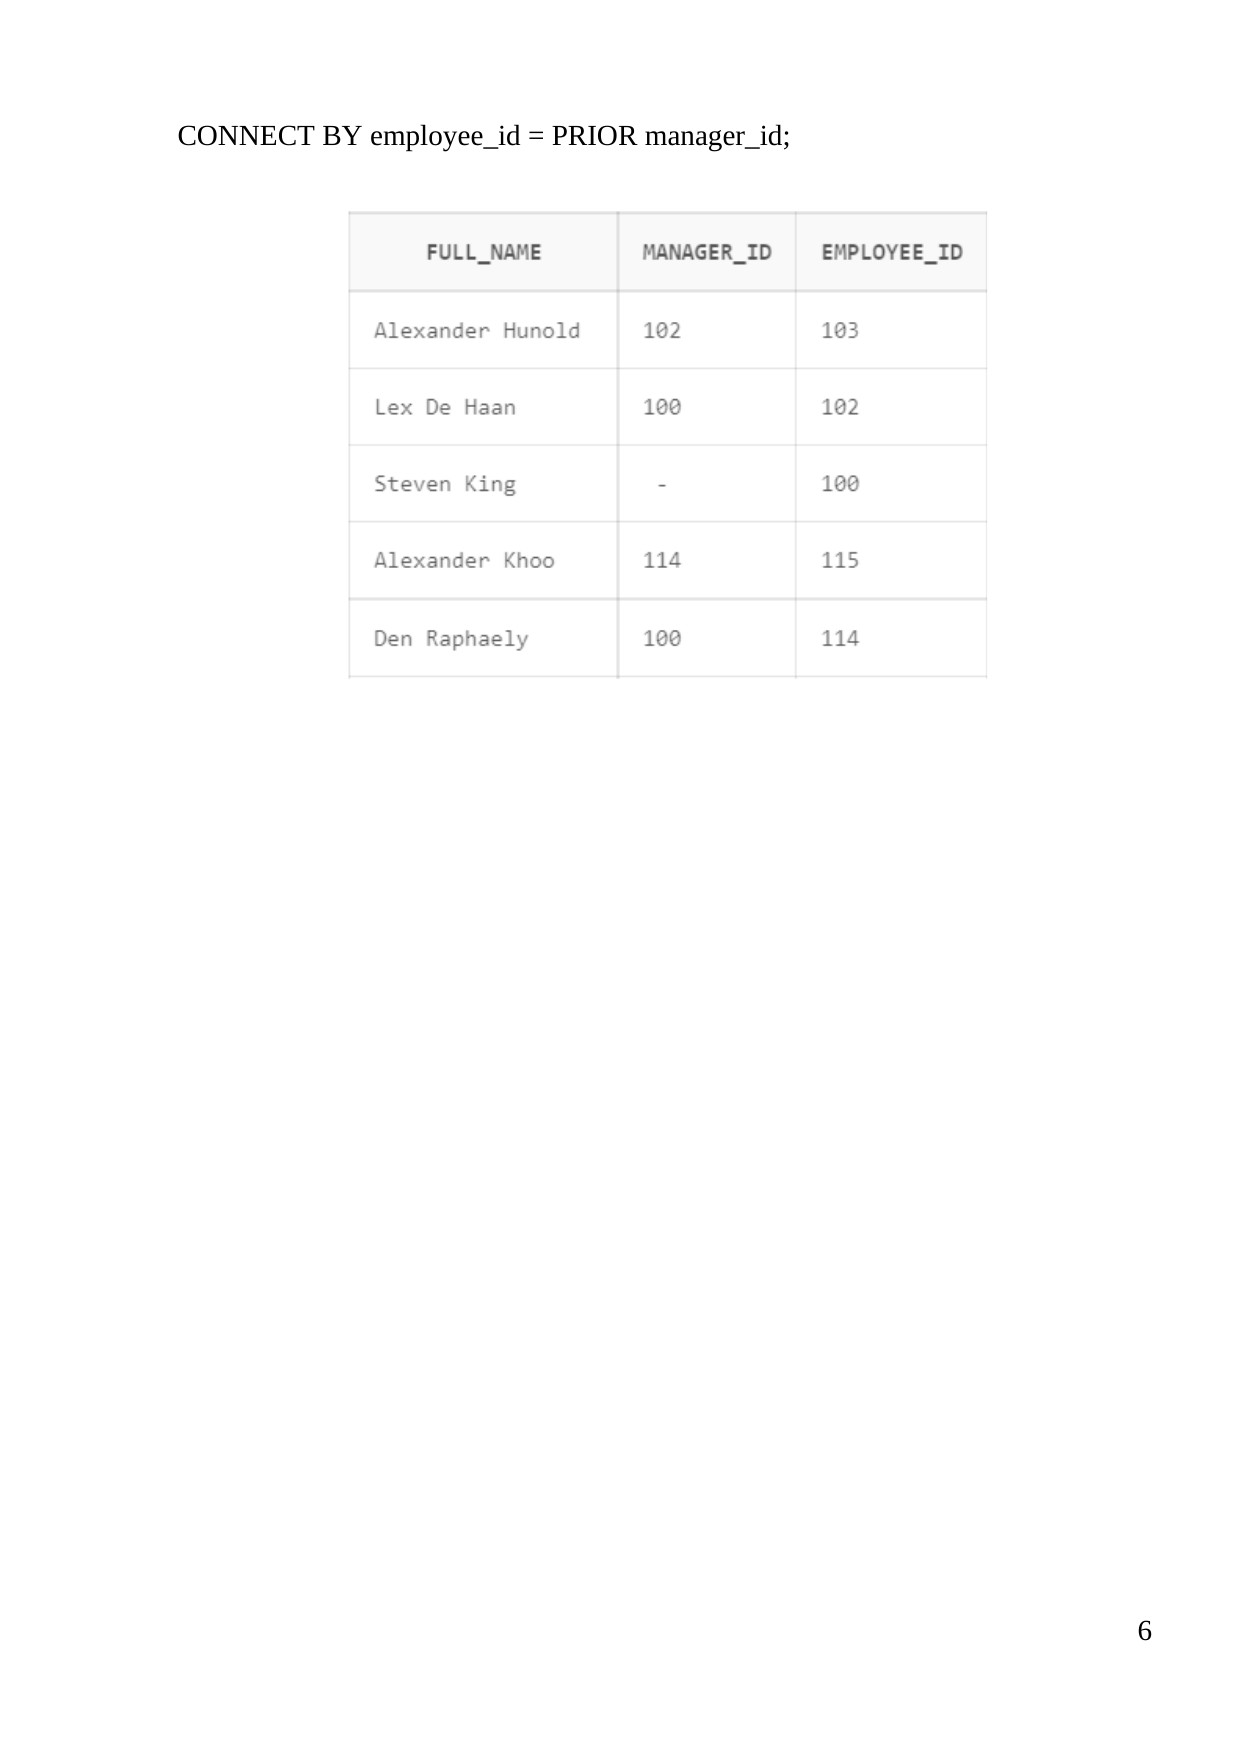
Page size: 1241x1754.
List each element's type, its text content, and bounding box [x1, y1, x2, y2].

picture [341, 185, 988, 679]
text CONNECT BY employee_id = PRIOR manager_id; [177, 118, 1152, 152]
